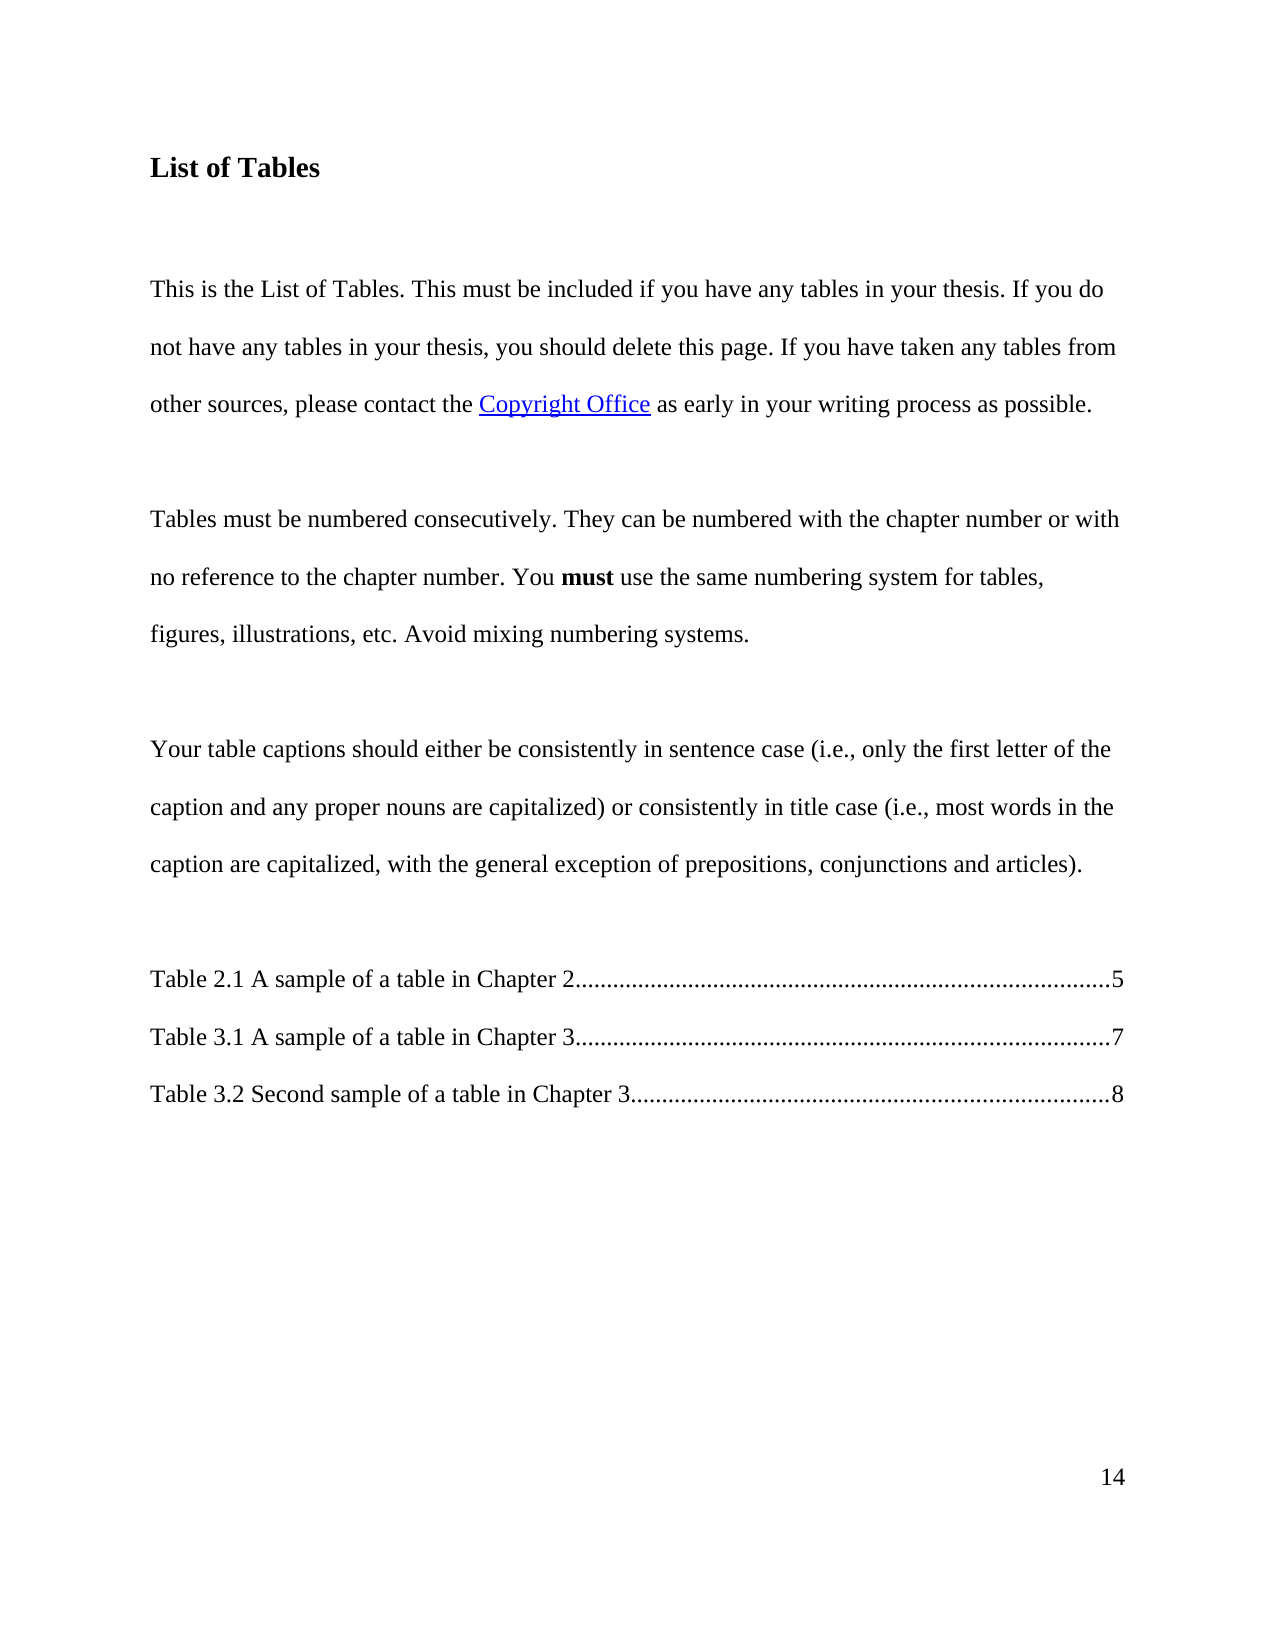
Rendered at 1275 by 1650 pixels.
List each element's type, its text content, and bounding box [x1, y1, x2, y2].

text Table 3.1 A sample of a table in Chapter 3 7 [150, 1022, 1125, 1051]
text Table 3.2 Second sample of a table in Chapter 3 8 [150, 1079, 1125, 1108]
text Table 2.1 A sample of a table in Chapter 2 5 [150, 964, 1125, 993]
text Your table captions should either be consistently in sentence case (i.e., only the first letter of the caption and any proper nouns are capitalized) or consistently in title case (i.e., most words in the caption are capitalized, with the general exception of prepositions, conjunctions and articles). [150, 734, 1125, 878]
text This is the List of Tables. This must be included if you have any tables in your thesis. If you do not have any tables in your thesis, you should delete this page. If you have taken any tables from other sources, please contact the Copyright Office as early in your writing process as possible. [150, 274, 1125, 418]
text Tables must be numbered consecutively. They can be numbered with the chapter number or with no reference to the chapter number. You must use the same numbering system for tables, figures, illustrations, etc. Avoid mixing numbering systems. [150, 504, 1125, 648]
subtitle List of Tables [150, 150, 1125, 183]
